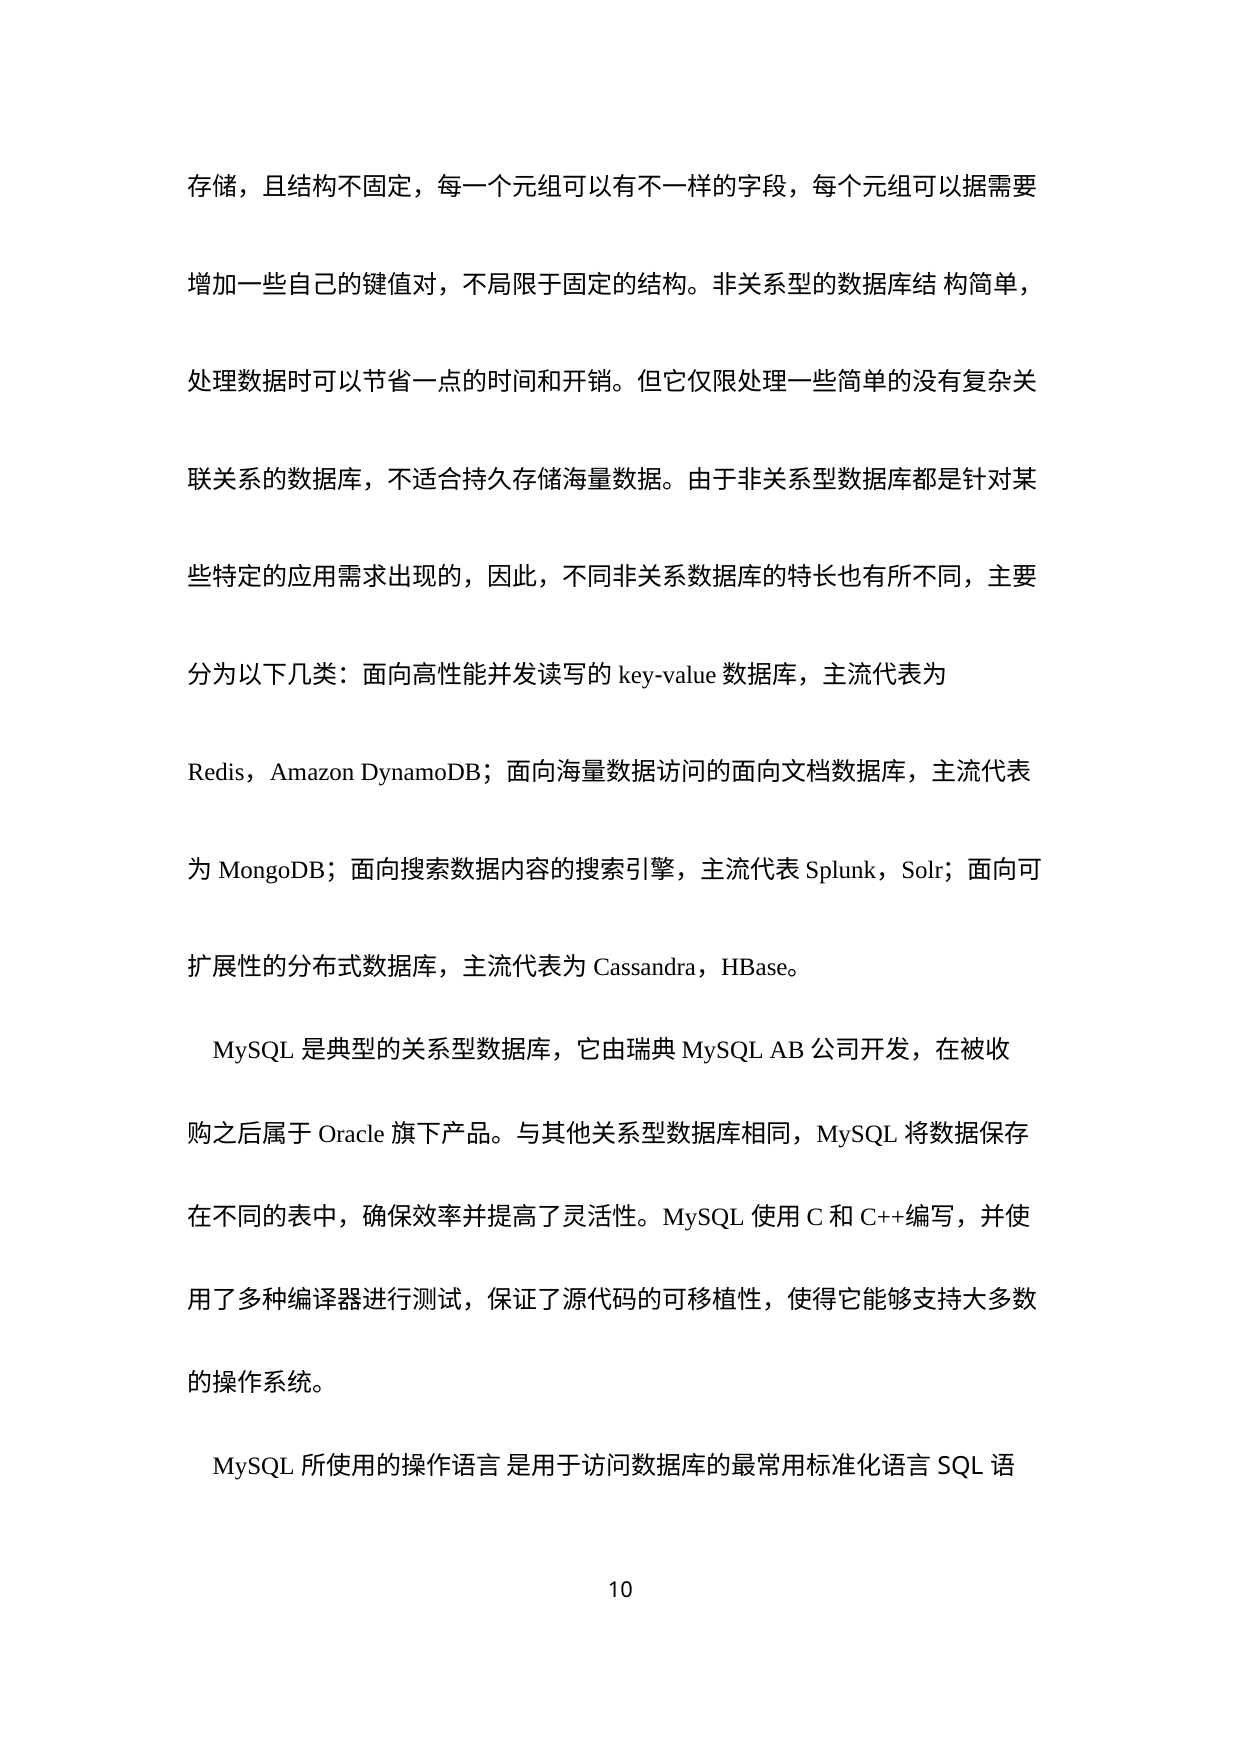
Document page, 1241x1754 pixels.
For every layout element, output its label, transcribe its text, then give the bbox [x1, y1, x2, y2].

text 在不同的表中，确保效率并提高了灵活性。MySQL 使用 C 和 C++编写，并使 [187, 1182, 1053, 1247]
text 用了多种编译器进行测试，保证了源代码的可移植性，使得它能够支持大多数 [187, 1265, 1053, 1330]
text 购之后属于 Oracle 旗下产品。与其他关系型数据库相同，MySQL 将数据保存 [187, 1099, 1053, 1164]
text MySQL 所使用的操作语言 是用于访问数据库的最常用标准化语言 SQL 语 [187, 1431, 1053, 1496]
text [187, 152, 1053, 997]
text MySQL 是典型的关系型数据库，它由瑞典 MySQL AB 公司开发，在被收 [187, 1016, 1053, 1081]
text 的操作系统。 [187, 1348, 1053, 1413]
